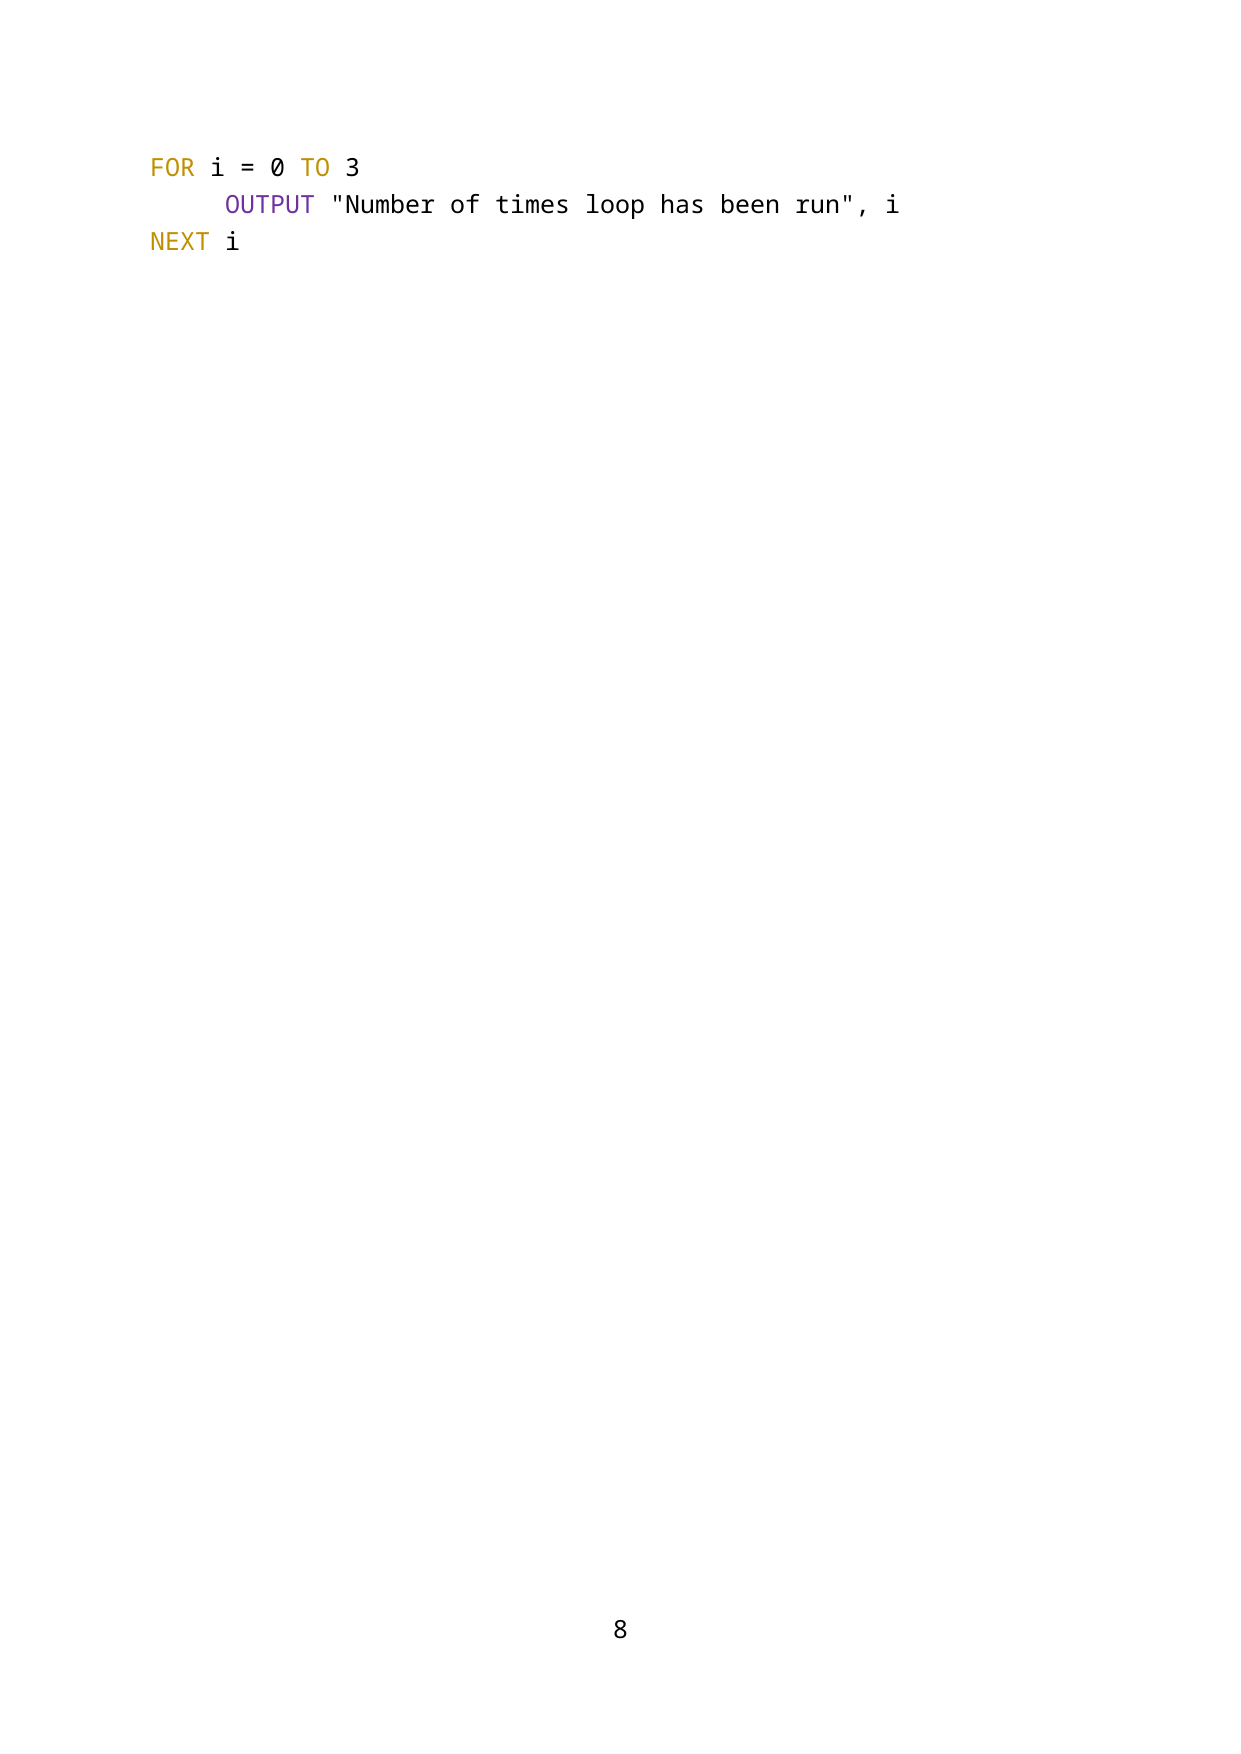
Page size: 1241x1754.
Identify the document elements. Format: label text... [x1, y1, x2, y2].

text NEXT i [150, 223, 1090, 258]
text OUTPUT "Number of times loop has been run", i [150, 187, 1090, 221]
text FOR i = 0 TO 3 [150, 150, 1090, 184]
